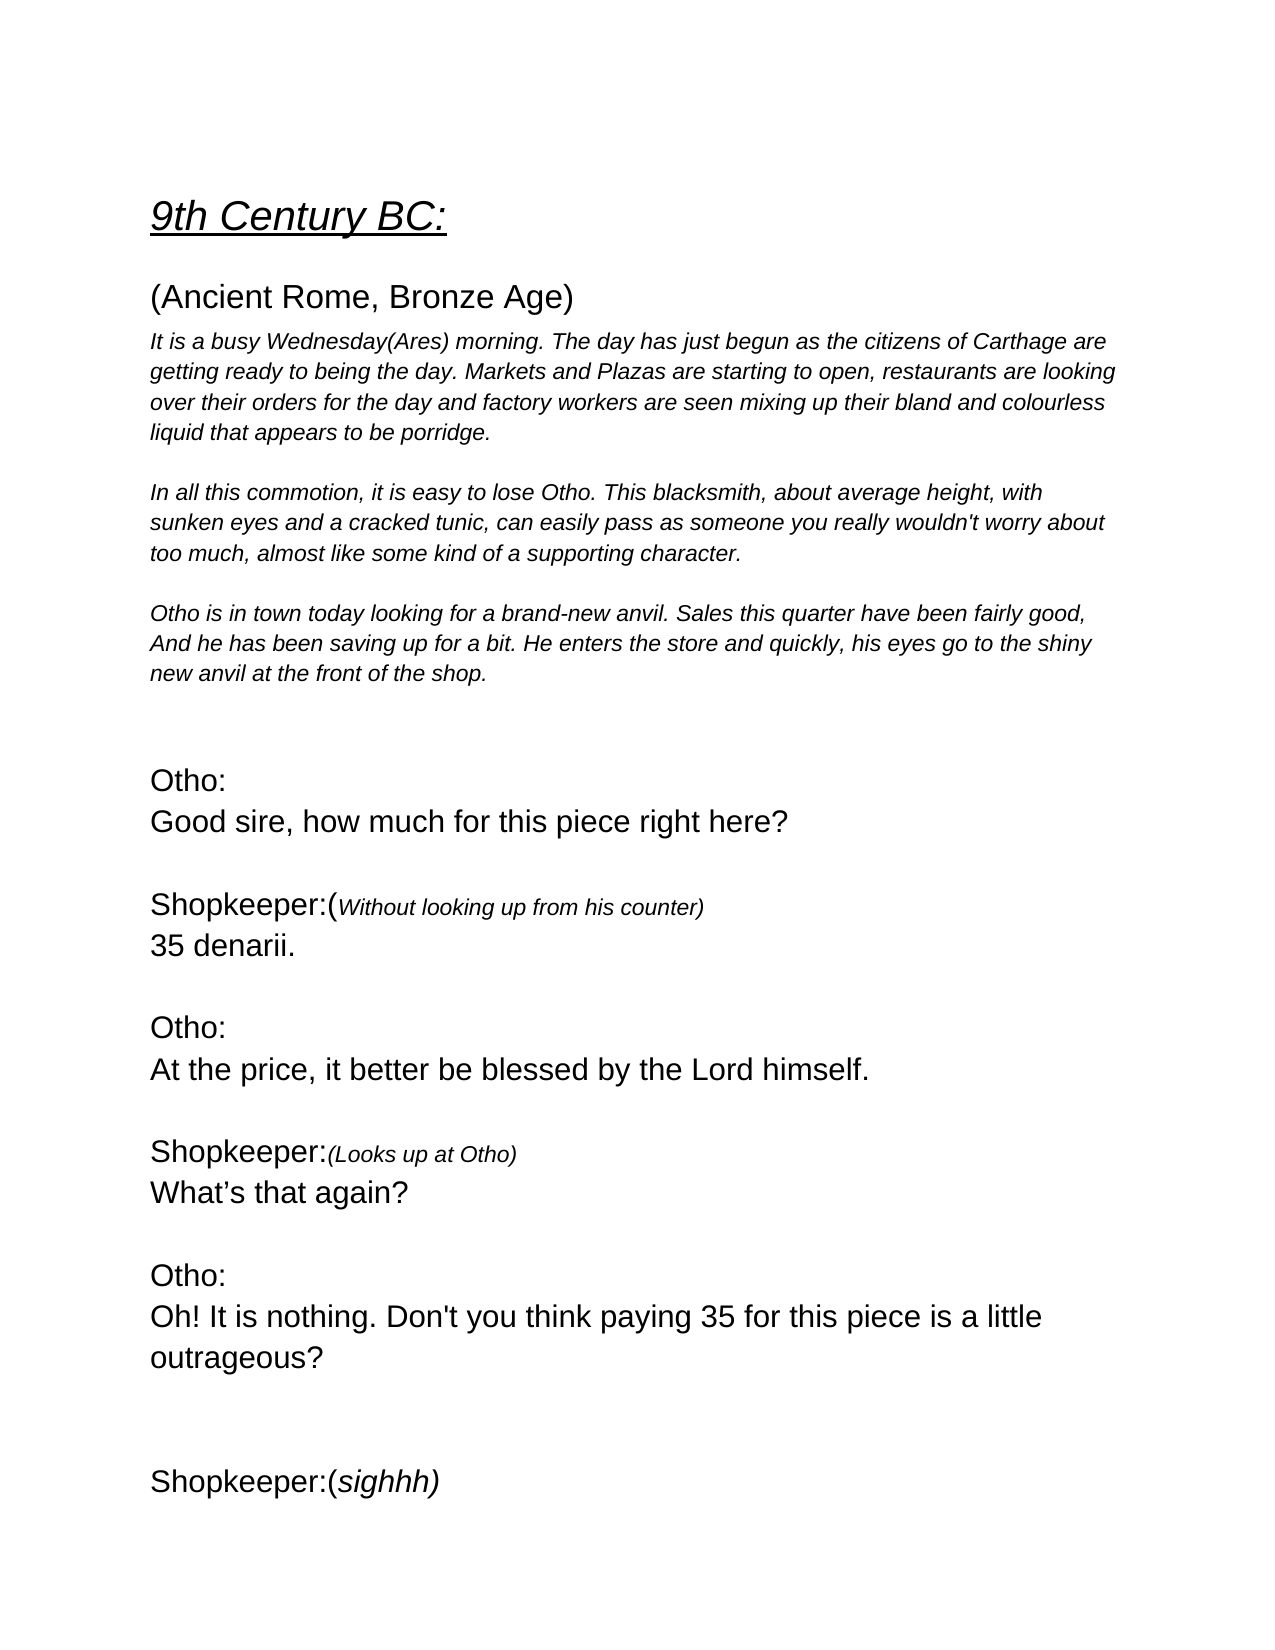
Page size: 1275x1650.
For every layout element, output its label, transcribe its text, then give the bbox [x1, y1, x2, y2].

subtitle (Ancient Rome, Bronze Age) [150, 277, 1125, 316]
text Otho: [150, 1009, 1125, 1045]
subtitle 9th Century BC: [150, 192, 1125, 239]
text 35 denarii. [150, 927, 1125, 963]
text It is a busy Wednesday(Ares) morning. The day has just begun as the citizens of Carthage are getting ready to being the day. Markets and Plazas are starting to open, restaurants are looking over their orders for the day and factory workers are seen mixing up their bland and colourless liquid that appears to be porridge. [150, 328, 1125, 445]
text Good sire, how much for this piece right here? [150, 803, 1125, 839]
text What’s that again? [150, 1174, 1125, 1210]
text In all this commotion, it is easy to lose Otho. This blacksmith, about average height, with sunken eyes and a cracked tunic, can easily pass as someone you really wouldn't worry about too much, almost like some kind of a supporting character. [150, 479, 1125, 566]
text Shopkeeper:(Without looking up from his counter) [150, 886, 1125, 922]
text Shopkeeper:(sighhh) [150, 1463, 1125, 1499]
text Oh! It is nothing. Don't you think paying 35 for this piece is a little outrageous? [150, 1298, 1125, 1375]
text At the price, it better be blessed by the Lord himself. [150, 1051, 1125, 1087]
text Otho: [150, 762, 1125, 798]
text Otho is in town today looking for a brand-new anvil. Sales this quarter have been fairly good, And he has been saving up for a bit. He enters the store and quickly, his eyes go to the shiny new anvil at the front of the shop. [150, 600, 1125, 687]
text Otho: [150, 1257, 1125, 1293]
text Shopkeeper:(Looks up at Otho) [150, 1133, 1125, 1169]
